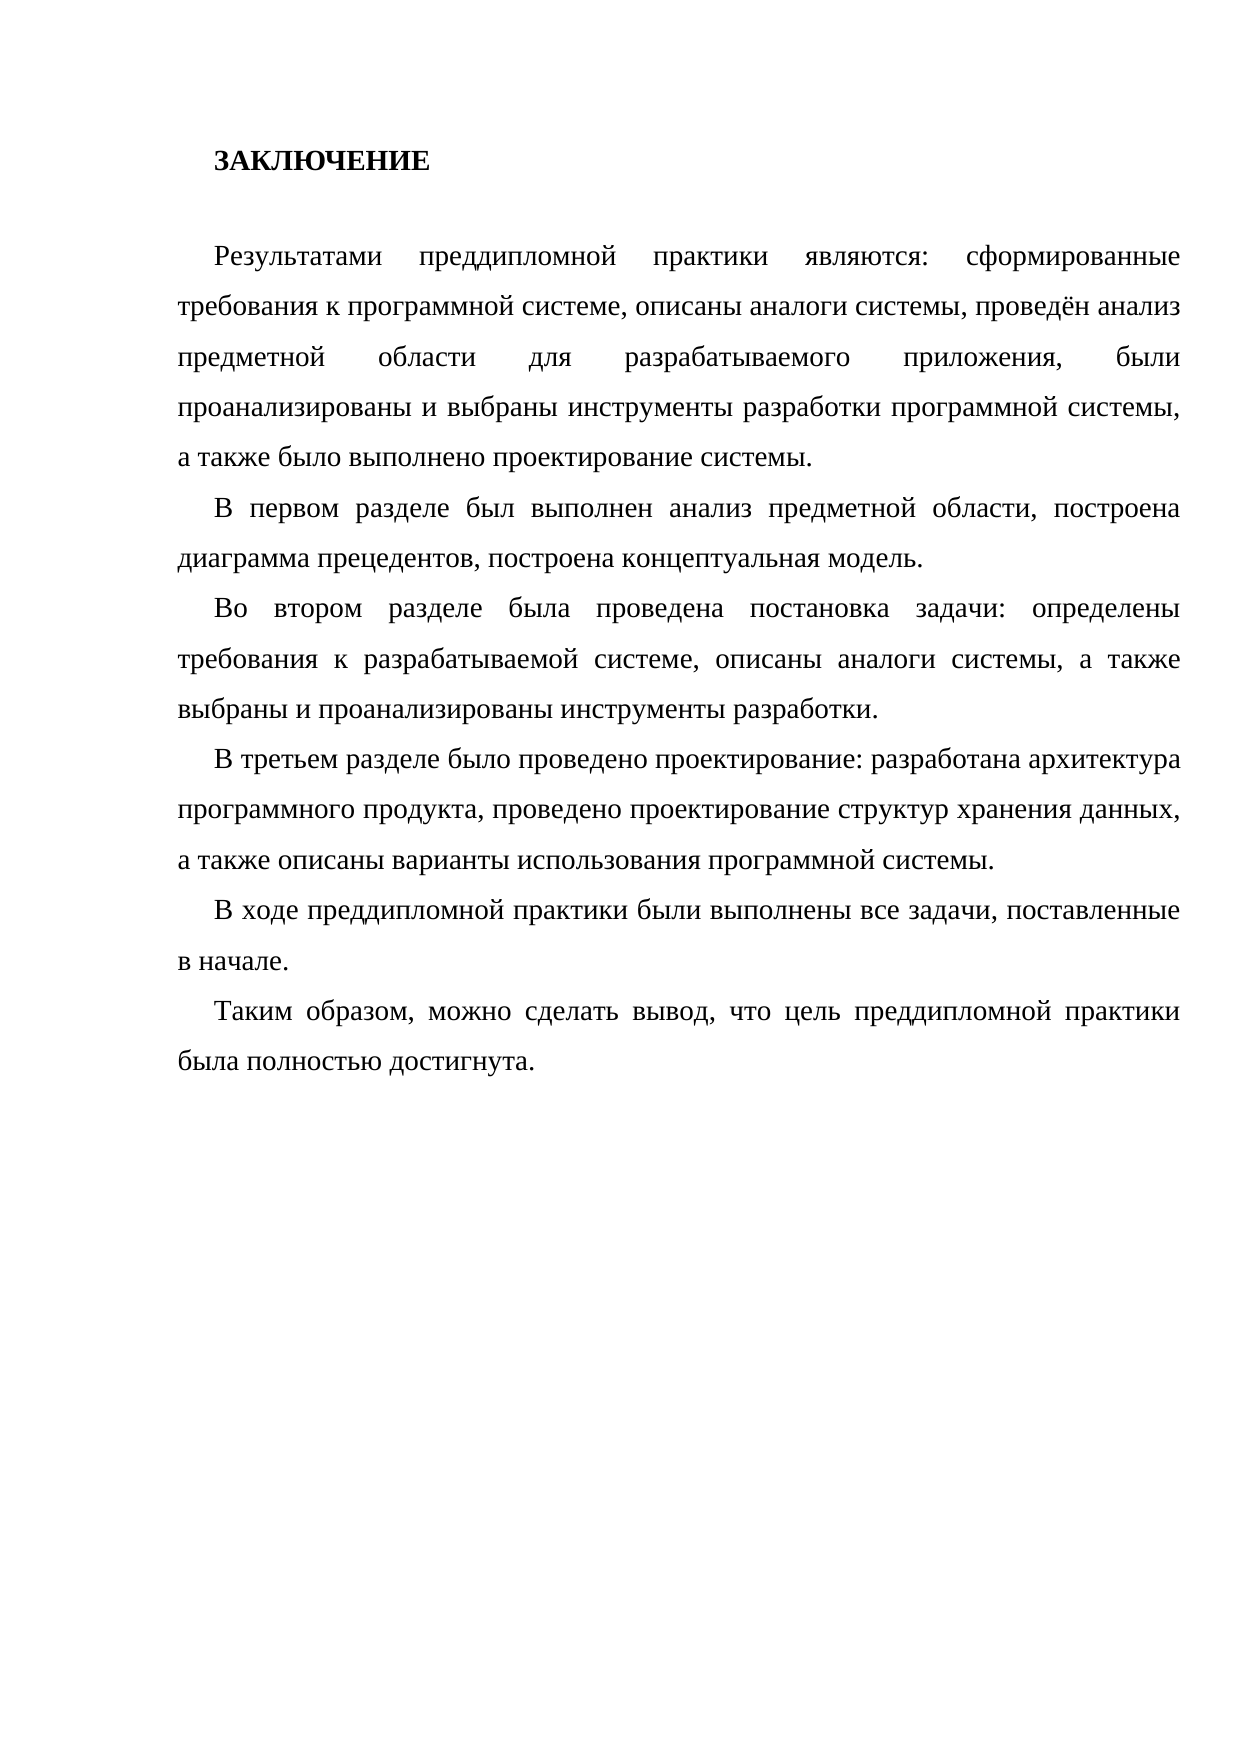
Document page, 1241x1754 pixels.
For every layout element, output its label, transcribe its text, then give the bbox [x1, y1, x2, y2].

text Таким образом, можно сделать вывод, что цель преддипломной практики была полностью достигнута. [177, 993, 1181, 1077]
text Во втором разделе была проведена постановка задачи: определены требования к разрабатываемой системе, описаны аналоги системы, а также выбраны и проанализированы инструменты разработки. [177, 590, 1181, 724]
text Результатами преддипломной практики являются: сформированные требования к программной системе, описаны аналоги системы, проведён анализ предметной области для разрабатываемого приложения, были проанализированы и выбраны инструменты разработки программной системы, а также было выполнено проектирование системы. [177, 238, 1181, 473]
text В третьем разделе было проведено проектирование: разработана архитектура программного продукта, проведено проектирование структур хранения данных, а также описаны варианты использования программной системы. [177, 741, 1181, 876]
subtitle ЗАКЛЮЧЕНИЕ [177, 143, 1181, 177]
text В первом разделе был выполнен анализ предметной области, построена диаграмма прецедентов, построена концептуальная модель. [177, 490, 1181, 574]
text В ходе преддипломной практики были выполнены все задачи, поставленные в начале. [177, 892, 1181, 976]
